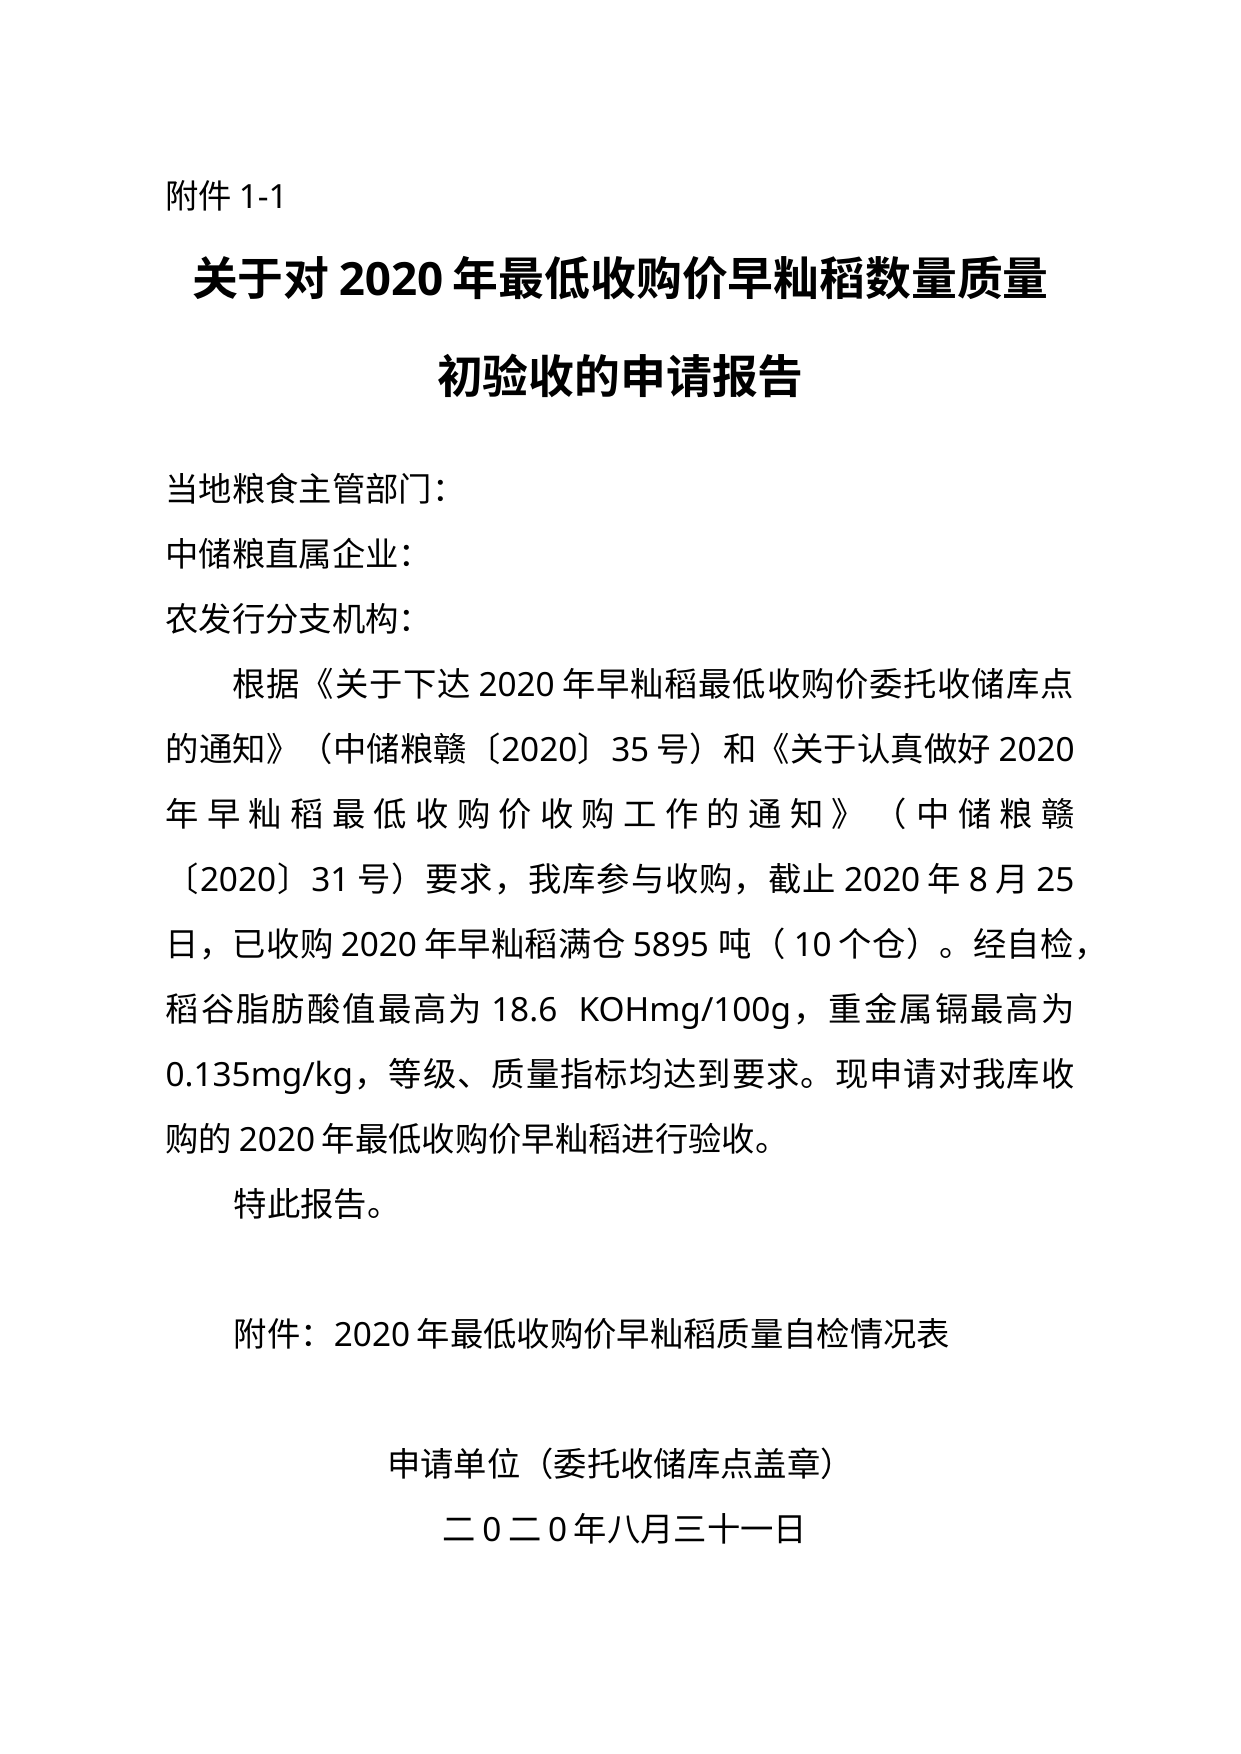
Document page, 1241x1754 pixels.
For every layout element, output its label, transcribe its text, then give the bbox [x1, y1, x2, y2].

text 附件：2020年最低收购价早籼稻质量自检情况表 [165, 1299, 1075, 1364]
text 当地粮食主管部门： [165, 454, 1075, 519]
text 农发行分支机构： [165, 584, 1075, 649]
text 二0二0年八月三十一日 [165, 1494, 1075, 1559]
text 根据《关于下达2020年早籼稻最低收购价委托收储库点的通知》（中储粮赣〔2020〕35号）和《关于认真做好2020年早籼稻最低收购价收购工作的通知》（中储粮赣〔2020〕31号）要求，我库参与收购，截止2020年8月25日，已收购2020年早籼稻满仓5895 吨（ 10个仓）。经自检，稻谷脂肪酸值最高为18.6 KOHmg/100g，重金属镉最高为0.135mg/kg，等级、质量指标均达到要求。现申请对我库收购的2020年最低收购价早籼稻进行验收。 [165, 649, 1075, 1169]
text 特此报告。 [165, 1169, 1075, 1234]
text 附件1-1 [165, 162, 1075, 227]
text 申请单位（委托收储库点盖章） [165, 1429, 1075, 1494]
text 关于对2020年最低收购价早籼稻数量质量 初验收的申请报告 [165, 227, 1075, 422]
text 中储粮直属企业： [165, 519, 1075, 584]
